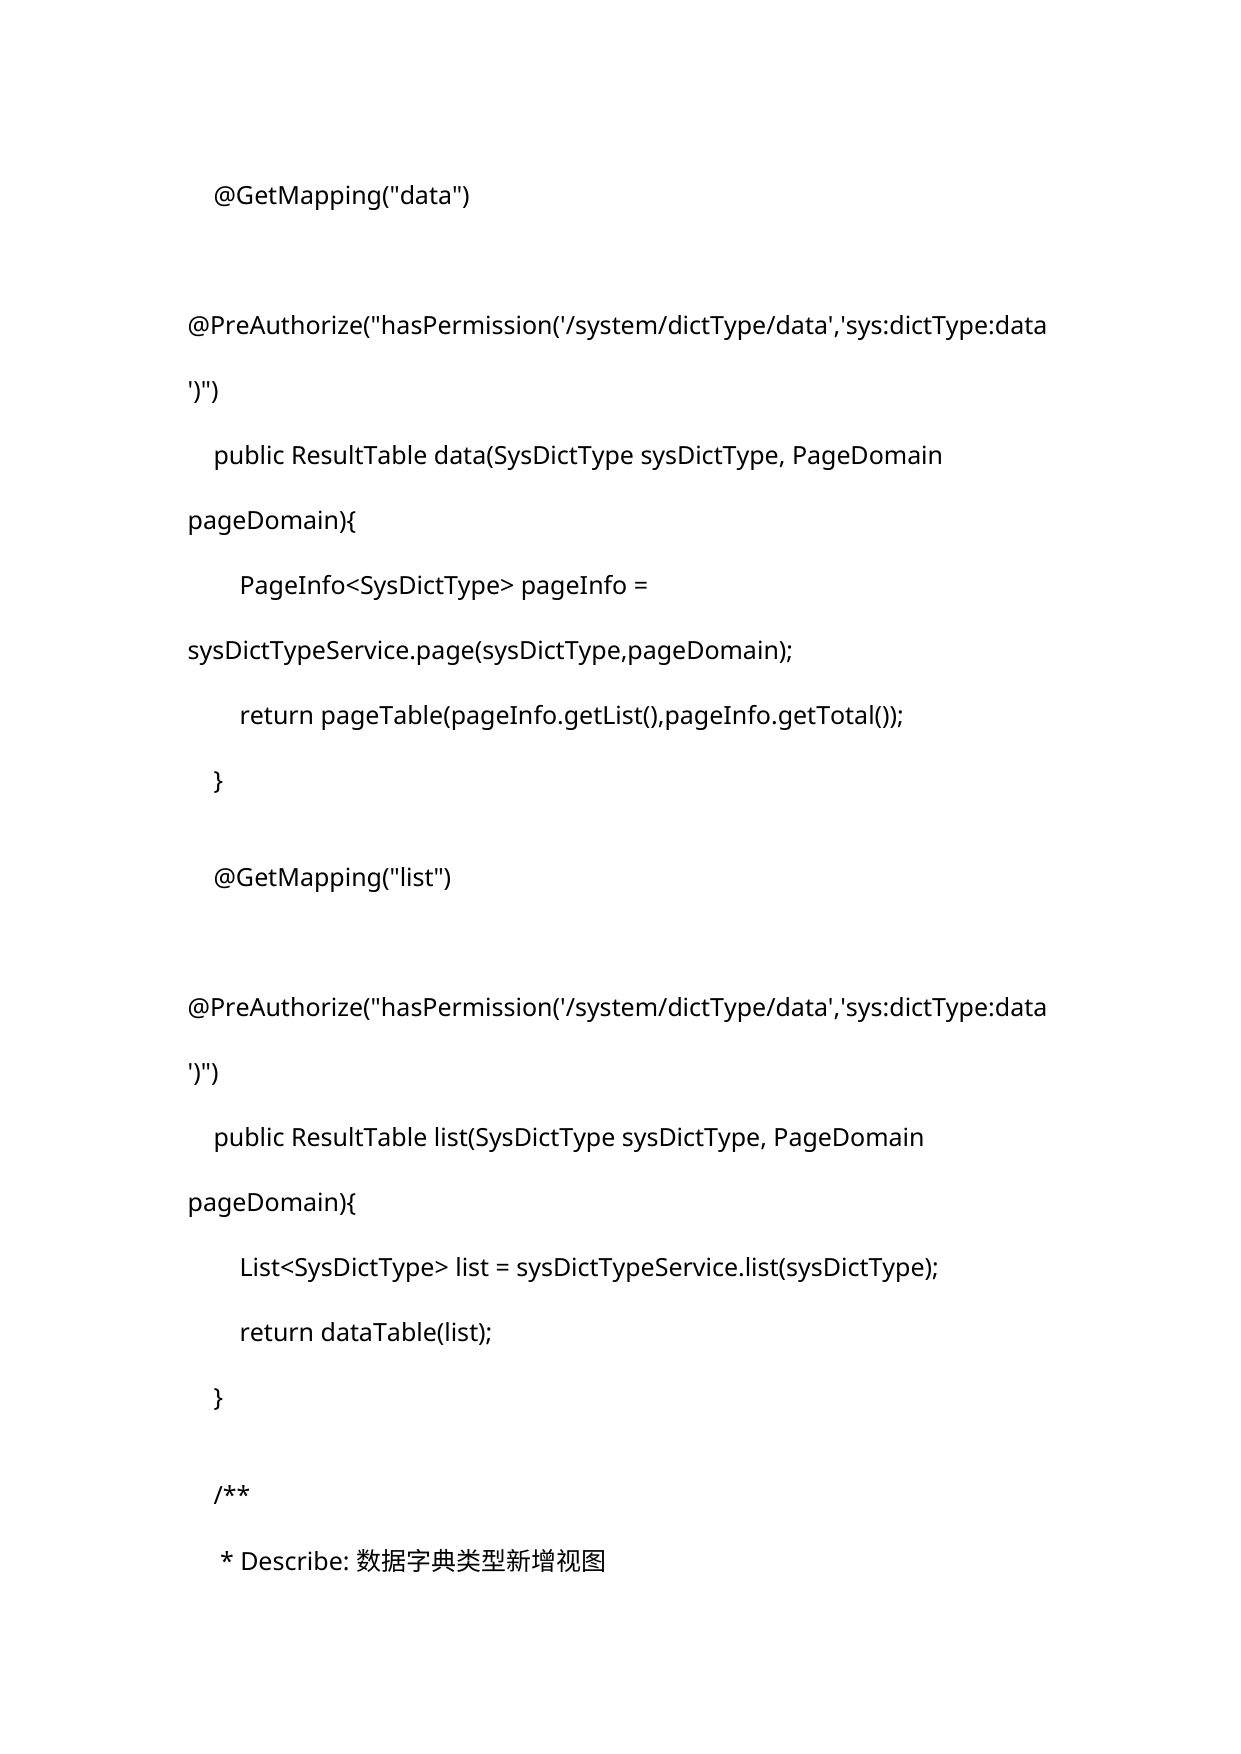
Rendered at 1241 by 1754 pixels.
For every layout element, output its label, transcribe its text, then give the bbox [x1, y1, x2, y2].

text /** [187, 1462, 1053, 1527]
text public ResultTable list(SysDictType sysDictType, PageDomain pageDomain){ [187, 1104, 1053, 1234]
text @PreAuthorize("hasPermission('/system/dictType/data','sys:dictType:data')") [187, 909, 1053, 1104]
text @PreAuthorize("hasPermission('/system/dictType/data','sys:dictType:data')") [187, 227, 1053, 422]
text return pageTable(pageInfo.getList(),pageInfo.getTotal()); [187, 682, 1053, 747]
text return dataTable(list); [187, 1299, 1053, 1364]
text } [187, 1364, 1053, 1429]
text @GetMapping("data") [187, 162, 1053, 227]
text @GetMapping("list") [187, 844, 1053, 909]
text } [187, 747, 1053, 812]
text List<SysDictType> list = sysDictTypeService.list(sysDictType); [187, 1234, 1053, 1299]
text * Describe: 数据字典类型新增视图 [187, 1527, 1053, 1592]
text public ResultTable data(SysDictType sysDictType, PageDomain pageDomain){ [187, 422, 1053, 552]
text PageInfo<SysDictType> pageInfo = sysDictTypeService.page(sysDictType,pageDomain); [187, 552, 1053, 682]
